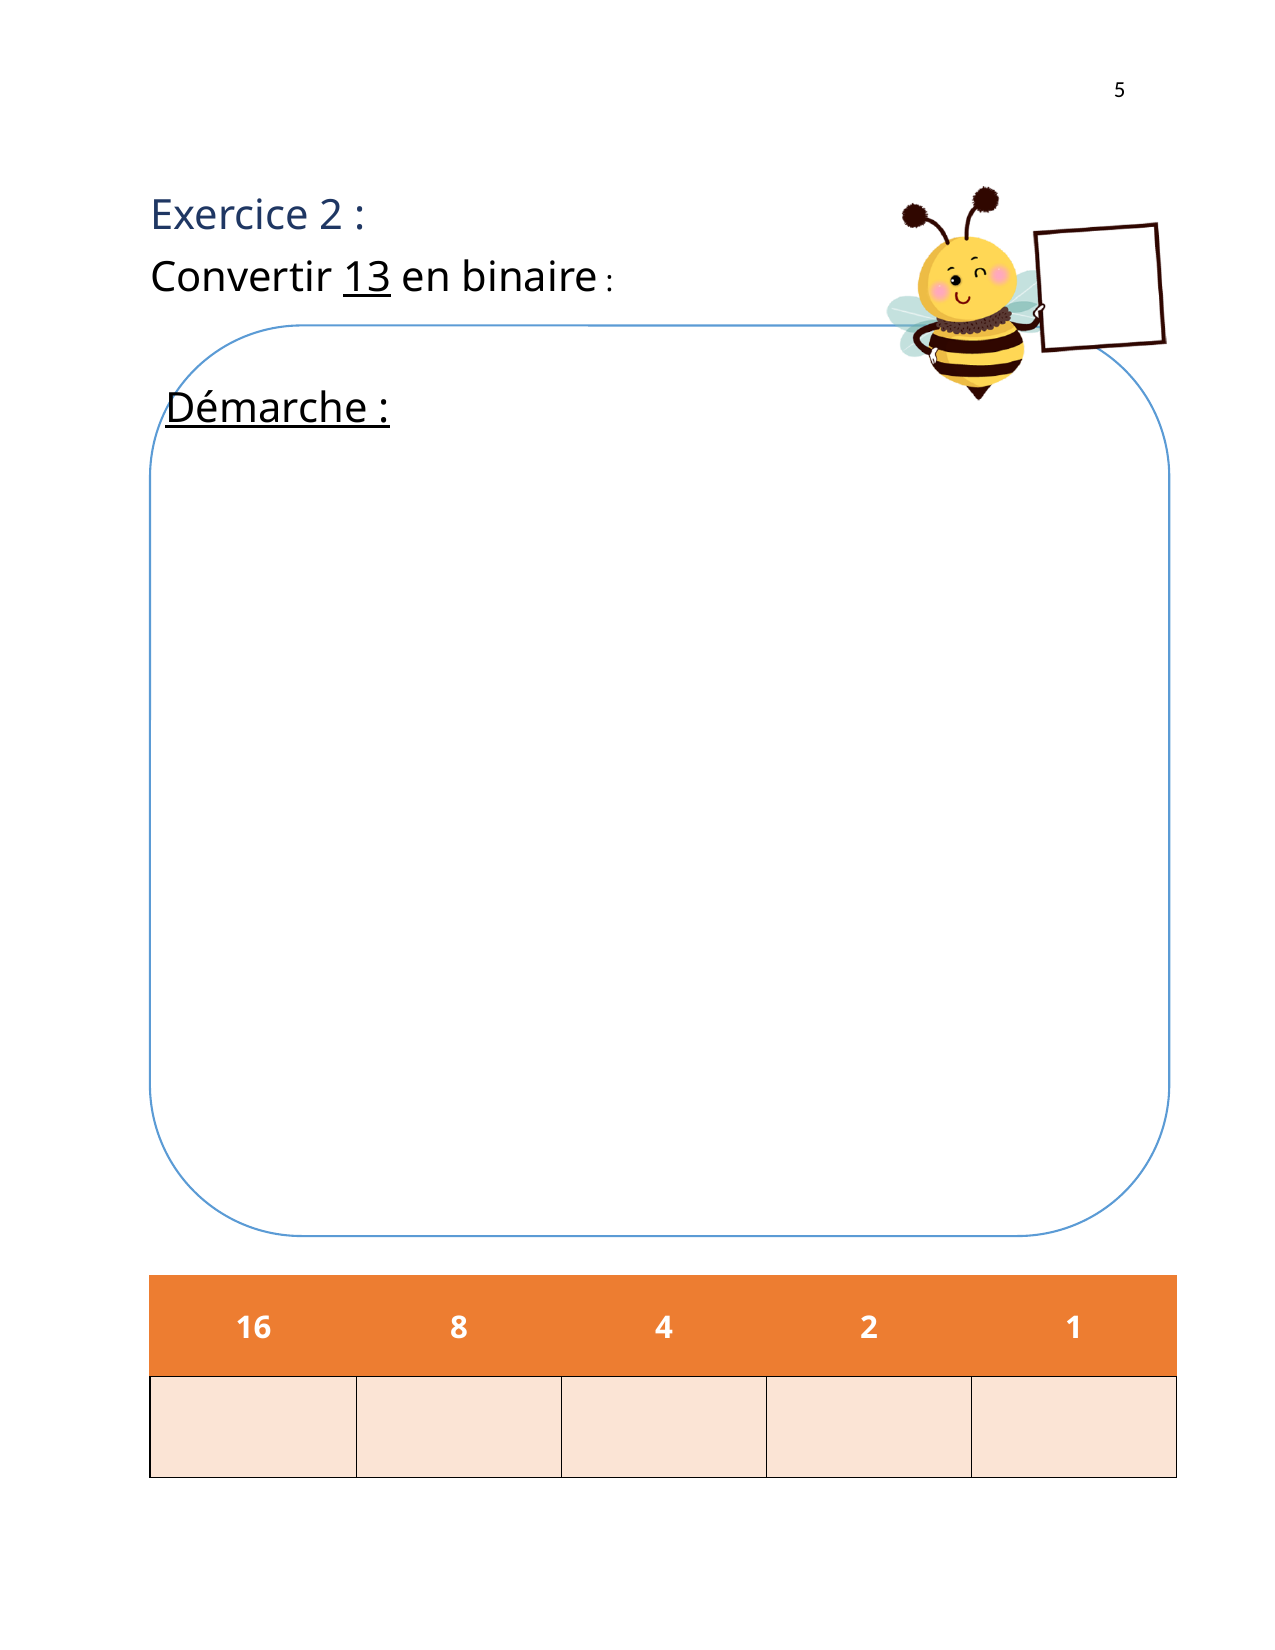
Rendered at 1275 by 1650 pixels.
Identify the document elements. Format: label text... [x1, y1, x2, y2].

table_cell [357, 1377, 561, 1477]
text Convertir 13 en binaire : [150, 246, 881, 303]
text Exercice 2 : [150, 185, 881, 242]
picture [881, 181, 1172, 405]
table_cell [151, 1377, 356, 1477]
table_cell [767, 1377, 971, 1477]
table_header 2 [767, 1276, 971, 1376]
table_cell [972, 1377, 1176, 1477]
table_header 1 [972, 1276, 1176, 1376]
table_header 16 [151, 1276, 356, 1376]
table_header 4 [562, 1276, 766, 1376]
table_header 8 [357, 1276, 561, 1376]
table_cell [562, 1377, 766, 1477]
